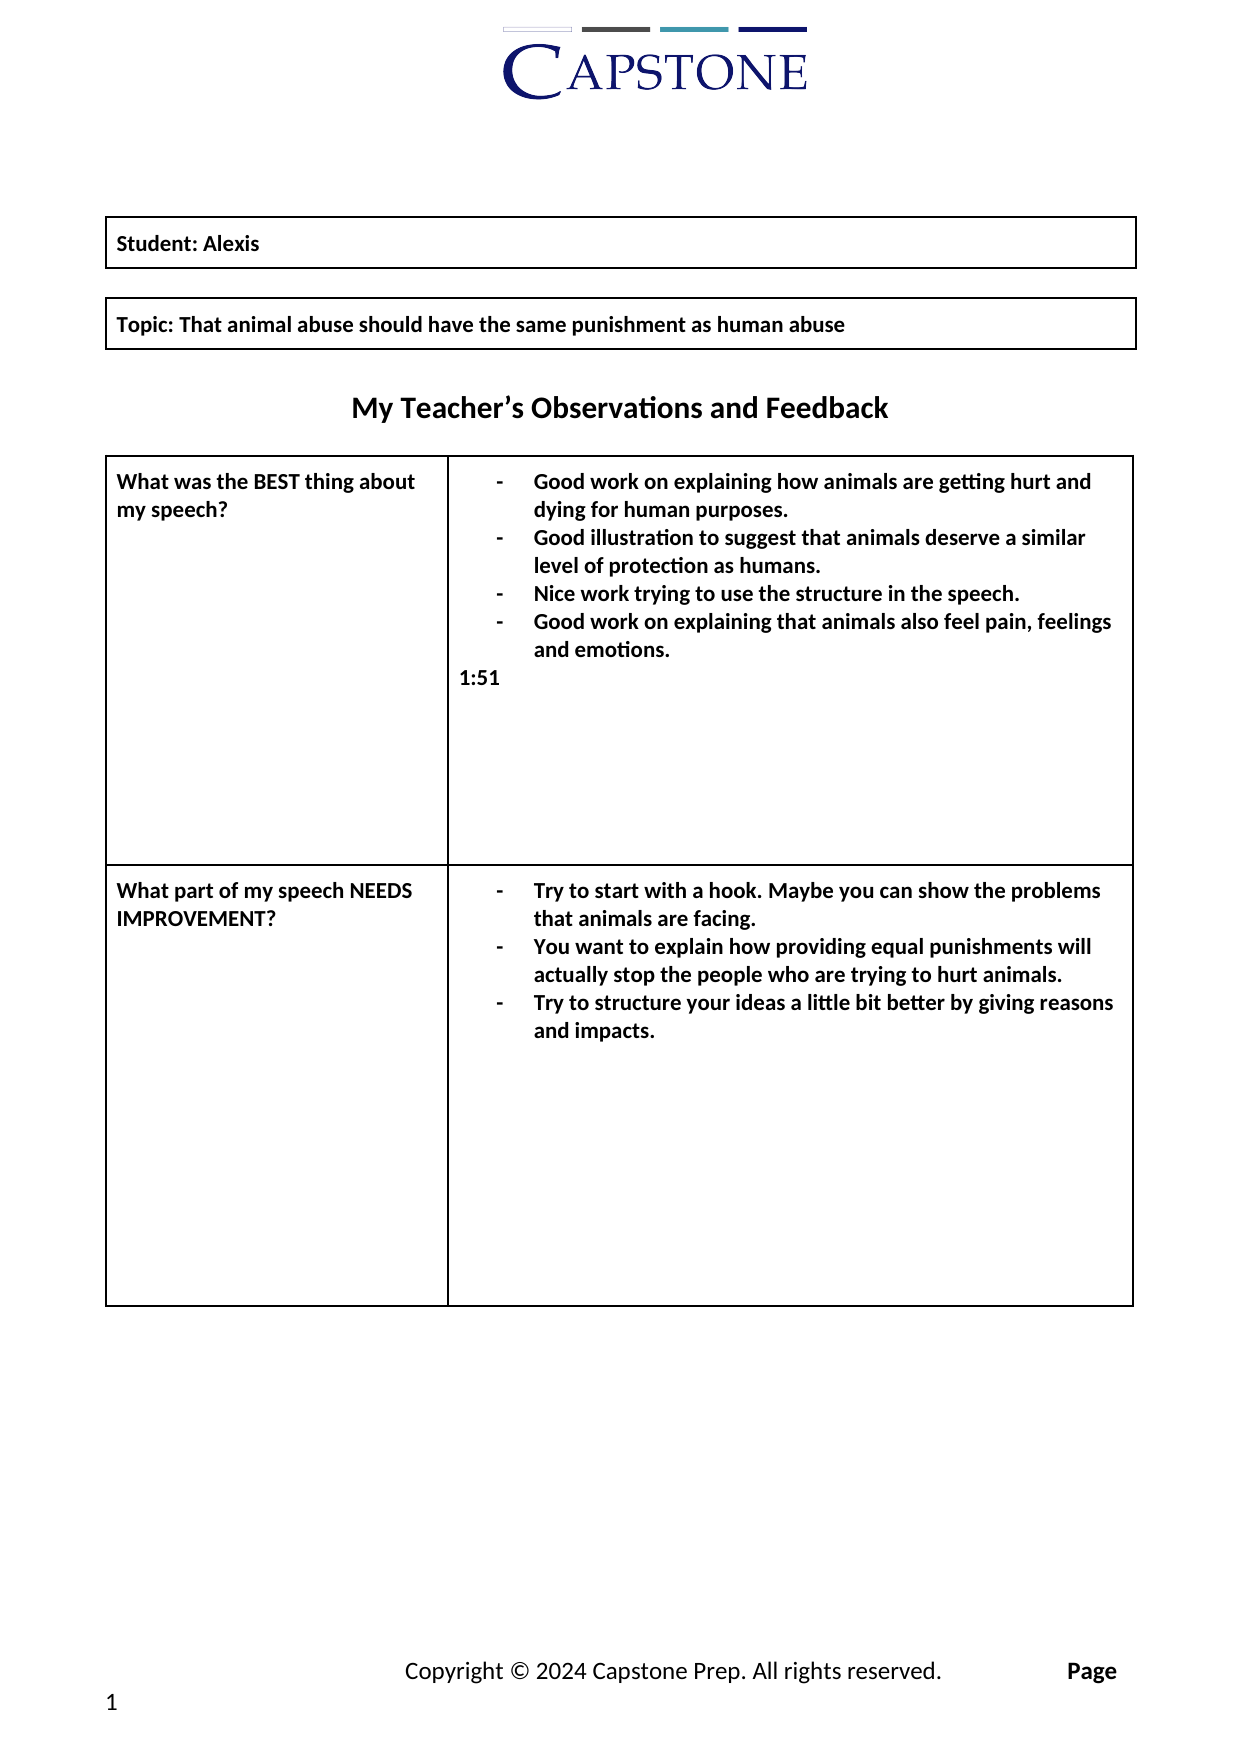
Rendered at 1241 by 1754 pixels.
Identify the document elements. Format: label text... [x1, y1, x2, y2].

picture [495, 18, 816, 106]
table_cell What part of my speech NEEDS IMPROVEMENT? [107, 866, 447, 1304]
table_header What was the BEST thing about my speech? [107, 457, 447, 864]
table_header Topic: That animal abuse should have the same punishment as human abuse [107, 299, 1135, 348]
text My Teacher’s Observations and Feedback [105, 388, 1135, 427]
table_header Student: Alexis [107, 218, 1135, 267]
table_header Good work on explaining how animals are getting hurt and dying for human purposes. Good illustration to suggest that animals deserve a similar level of protection as humans. Nice work trying to use the structure in the speech. Good work on explaining that animals also feel pain, feelings and emotions. 1:51 [449, 457, 1132, 864]
table_cell Try to start with a hook. Maybe you can show the problems that animals are facing. You want to explain how providing equal punishments will actually stop the people who are trying to hurt animals. Try to structure your ideas a little bit better by giving reasons and impacts. [449, 866, 1132, 1304]
